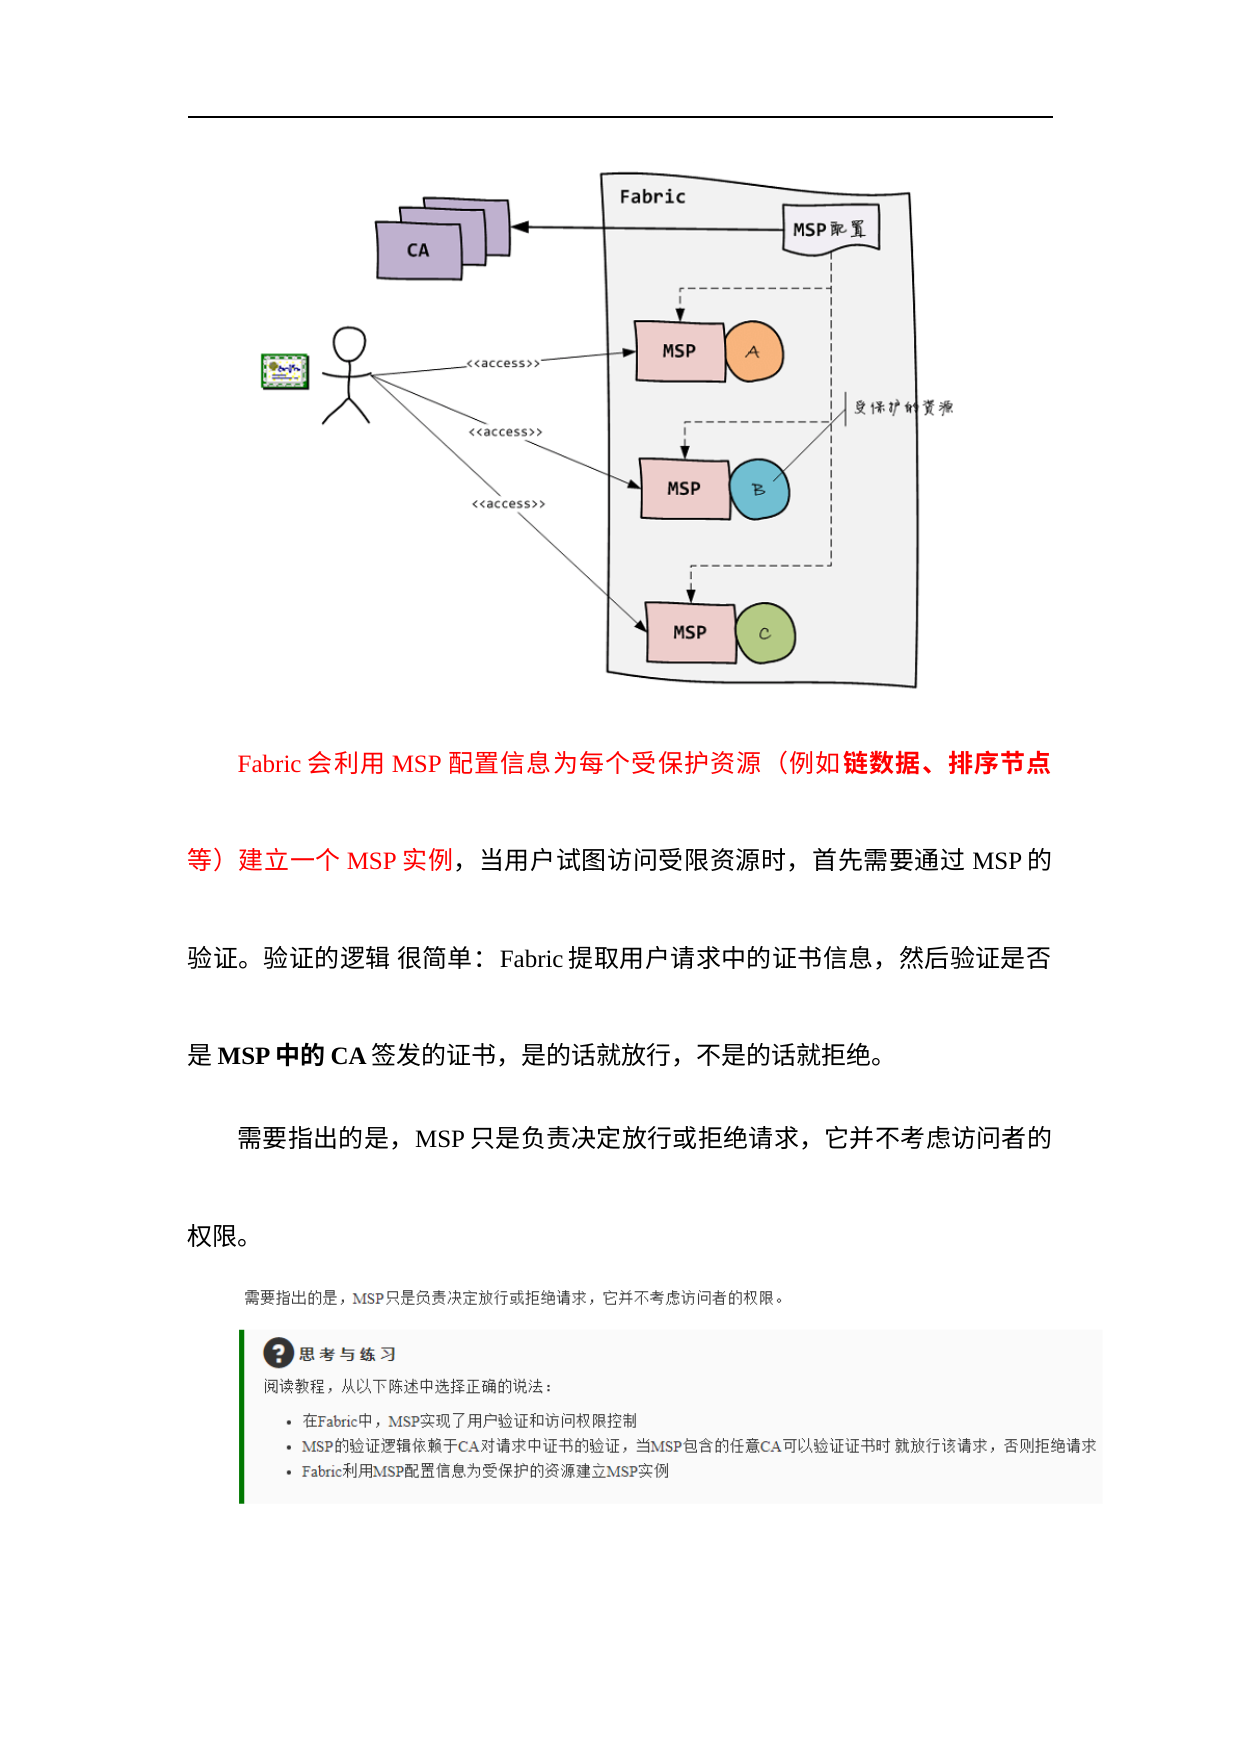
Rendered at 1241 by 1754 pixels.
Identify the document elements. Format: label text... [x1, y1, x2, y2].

text 需要指出的是，MSP只是负责决定放行或拒绝请求，它并不考虑访问者的权限。 [187, 1104, 1053, 1267]
picture [237, 1285, 1103, 1510]
text Fabric会利用MSP配置信息为每个受保护资源（例如链数据、排序节点等）建立一个MSP实例，当用户试图访问受限资源时，首先需要通过MSP的验证。验证的逻辑 很简单：Fabric提取用户请求中的证书信息，然后验证是否是MSP中的CA签发的证书，是的话就放行，不是的话就拒绝。 [187, 729, 1053, 1086]
picture [237, 162, 964, 702]
